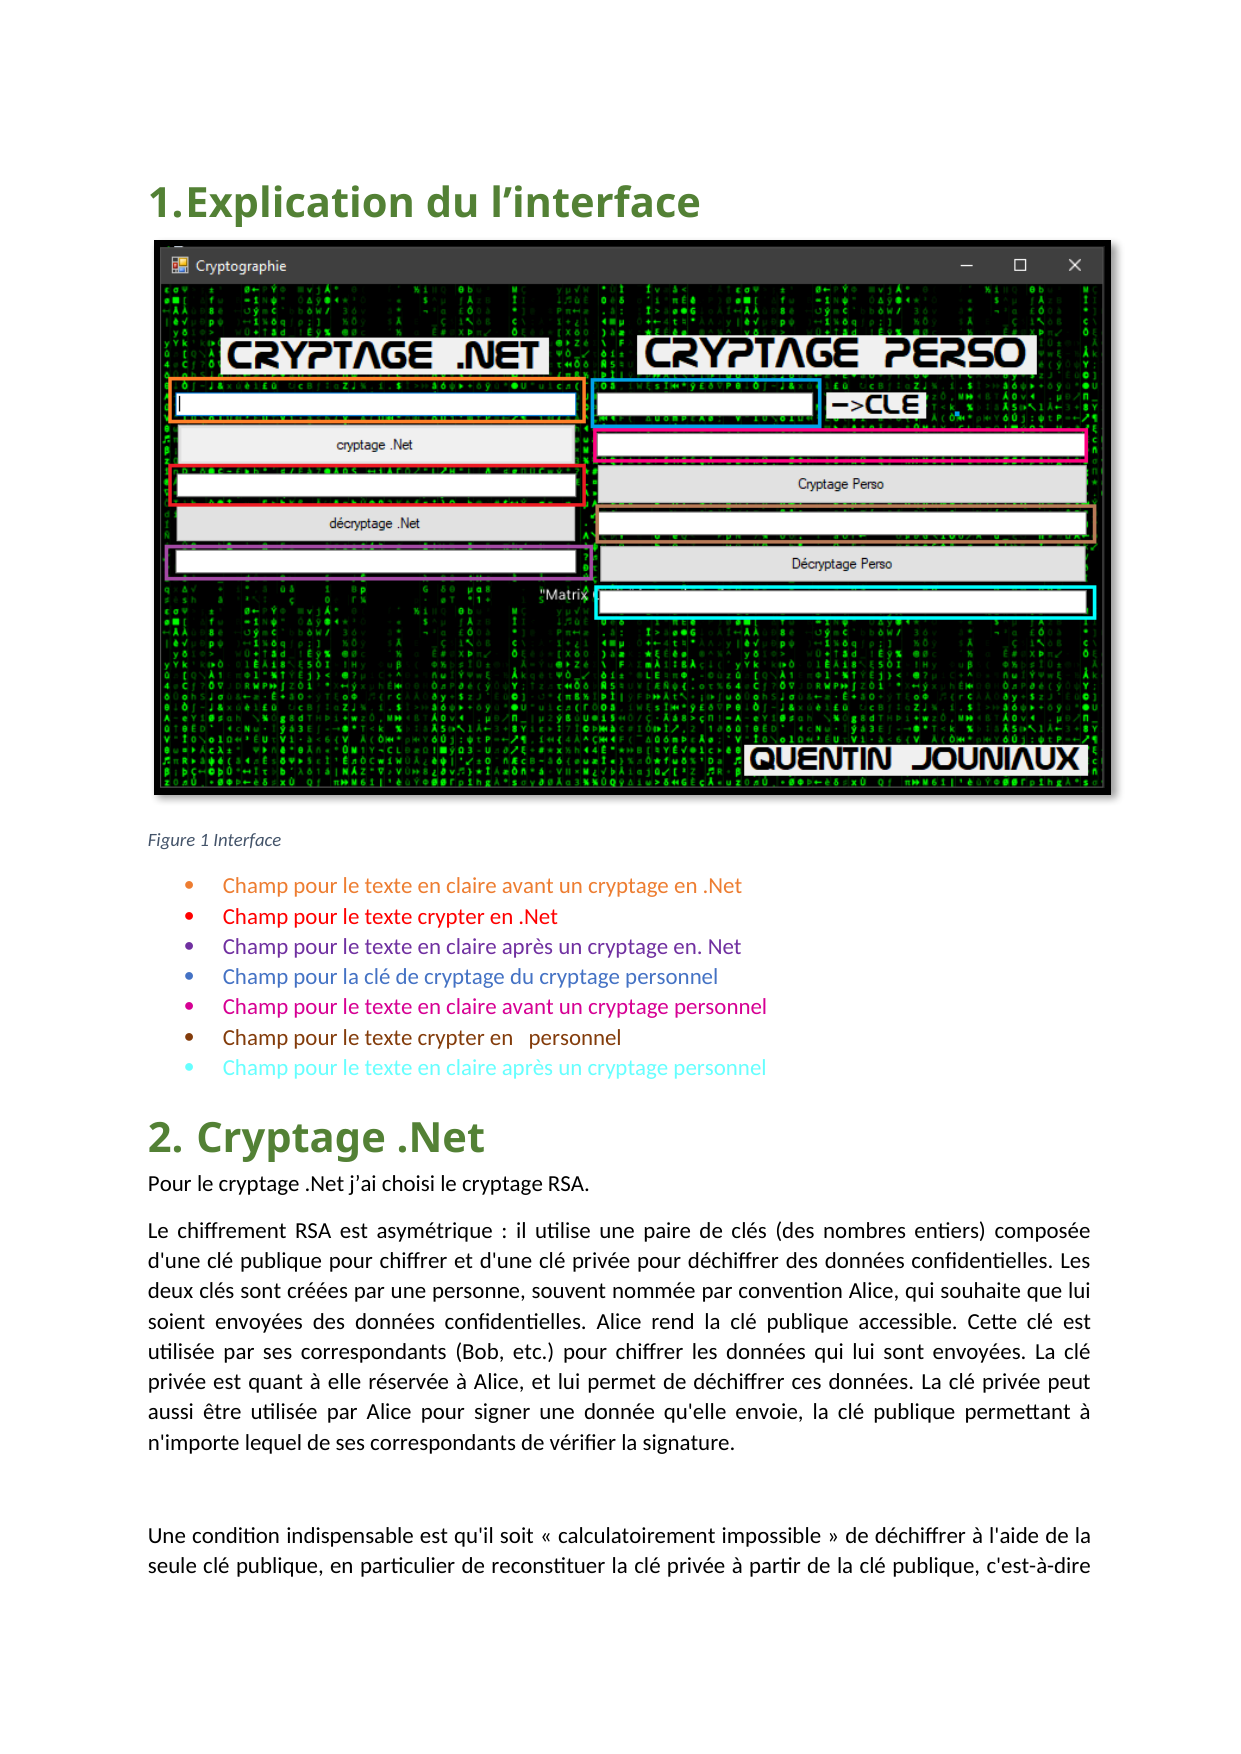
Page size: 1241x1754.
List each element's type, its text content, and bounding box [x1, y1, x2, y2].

subtitle Cryptage .Net [148, 1108, 1093, 1165]
picture [160, 246, 1105, 788]
subtitle Explication du l’interface [148, 173, 1093, 229]
list Champ pour le texte en claire après un cryptage en. Net [185, 932, 1093, 960]
list Champ pour le texte en claire après un cryptage personnel [185, 1053, 1093, 1081]
text Figure 1 Interface [148, 828, 1093, 851]
list Champ pour la clé de cryptage du cryptage personnel [185, 962, 1093, 990]
list Champ pour le texte crypter en personnel [185, 1023, 1093, 1051]
list Champ pour le texte crypter en .Net [185, 902, 1093, 930]
list Champ pour le texte en claire avant un cryptage en .Net [185, 872, 1093, 899]
list Champ pour le texte en claire avant un cryptage personnel [185, 992, 1093, 1020]
text Le chiffrement RSA est asymétrique : il utilise une paire de clés (des nombres entiers) composée d'une clé publique pour chiffrer et d'une clé privée pour déchiffrer des données confidentielles. Les deux clés sont créées par une personne, souvent nommée par convention Alice, qui souhaite que lui soient envoyées des données confidentielles. Alice rend la clé publique accessible. Cette clé est utilisée par ses correspondants (Bob, etc.) pour chiffrer les données qui lui sont envoyées. La clé privée est quant à elle réservée à Alice, et lui permet de déchiffrer ces données. La clé privée peut aussi être utilisée par Alice pour signer une donnée qu'elle envoie, la clé publique permettant à n'importe lequel de ses correspondants de vérifier la signature. [148, 1216, 1093, 1456]
text Pour le cryptage .Net j’ai choisi le cryptage RSA. [148, 1169, 1093, 1197]
